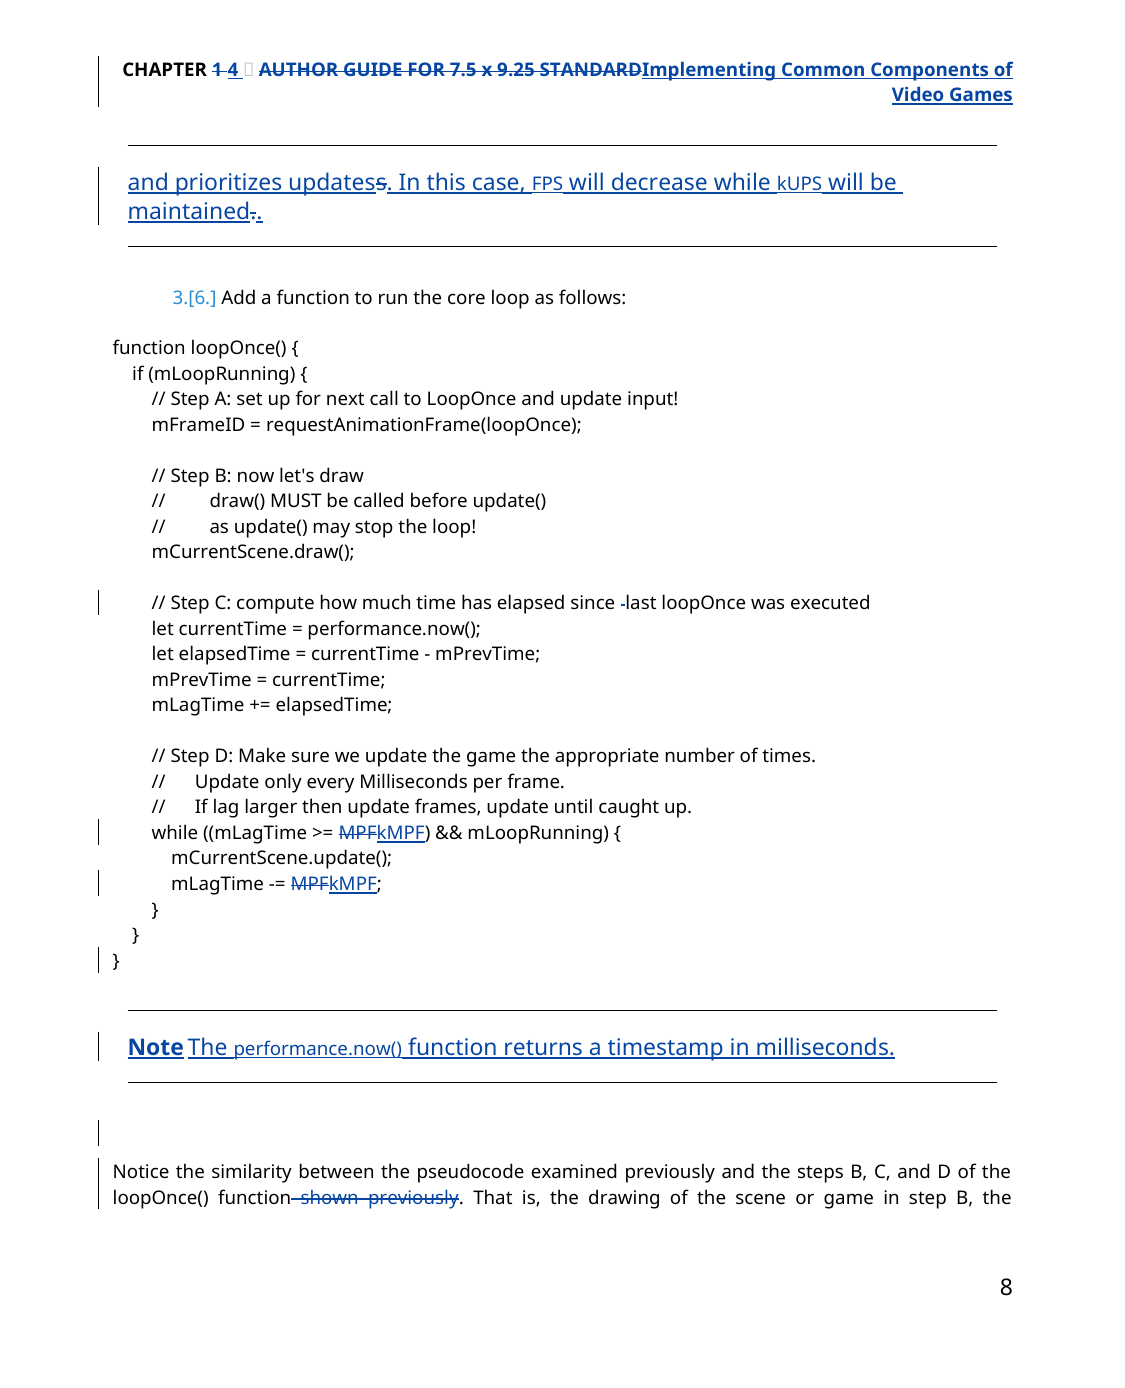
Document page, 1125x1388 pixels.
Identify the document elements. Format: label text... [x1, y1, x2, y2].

text } [112, 921, 1012, 947]
text mLagTime -= ; [112, 870, 1012, 896]
text mPrevTime = currentTime; [112, 666, 1012, 692]
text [127, 146, 997, 247]
text // Step A: set up for next call to LoopOnce and update input! [112, 386, 1012, 411]
text // Step D: Make sure we update the game the appropriate number of times. [112, 743, 1012, 768]
text let currentTime = performance.now(); [112, 615, 1012, 641]
text mLagTime += elapsedTime; [112, 692, 1012, 717]
list Add a function to run the core loop as follows: [172, 284, 1012, 310]
text // Step C: compute how much time has elapsed since last loopOnce was executed [112, 590, 1012, 615]
text if (mLoopRunning) { [112, 360, 1012, 386]
text // draw() MUST be called before update() [112, 488, 1012, 513]
text // Update only every Milliseconds per frame. [112, 768, 1012, 794]
text // If lag larger then update frames, update until caught up. [112, 794, 1012, 819]
text let elapsedTime = currentTime - mPrevTime; [112, 641, 1012, 666]
text // Step B: now let's draw [112, 462, 1012, 488]
text function loopOnce() { [112, 334, 1012, 360]
text // as update() may stop the loop! [112, 513, 1012, 539]
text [112, 1158, 1012, 1209]
text } [112, 947, 1012, 972]
text while ((mLagTime >= ) && mLoopRunning) { [112, 819, 1012, 845]
text mCurrentScene.draw(); [112, 539, 1012, 564]
text mFrameID = requestAnimationFrame(loopOnce); [112, 411, 1012, 437]
text mCurrentScene.update(); [112, 845, 1012, 870]
text } [112, 896, 1012, 921]
